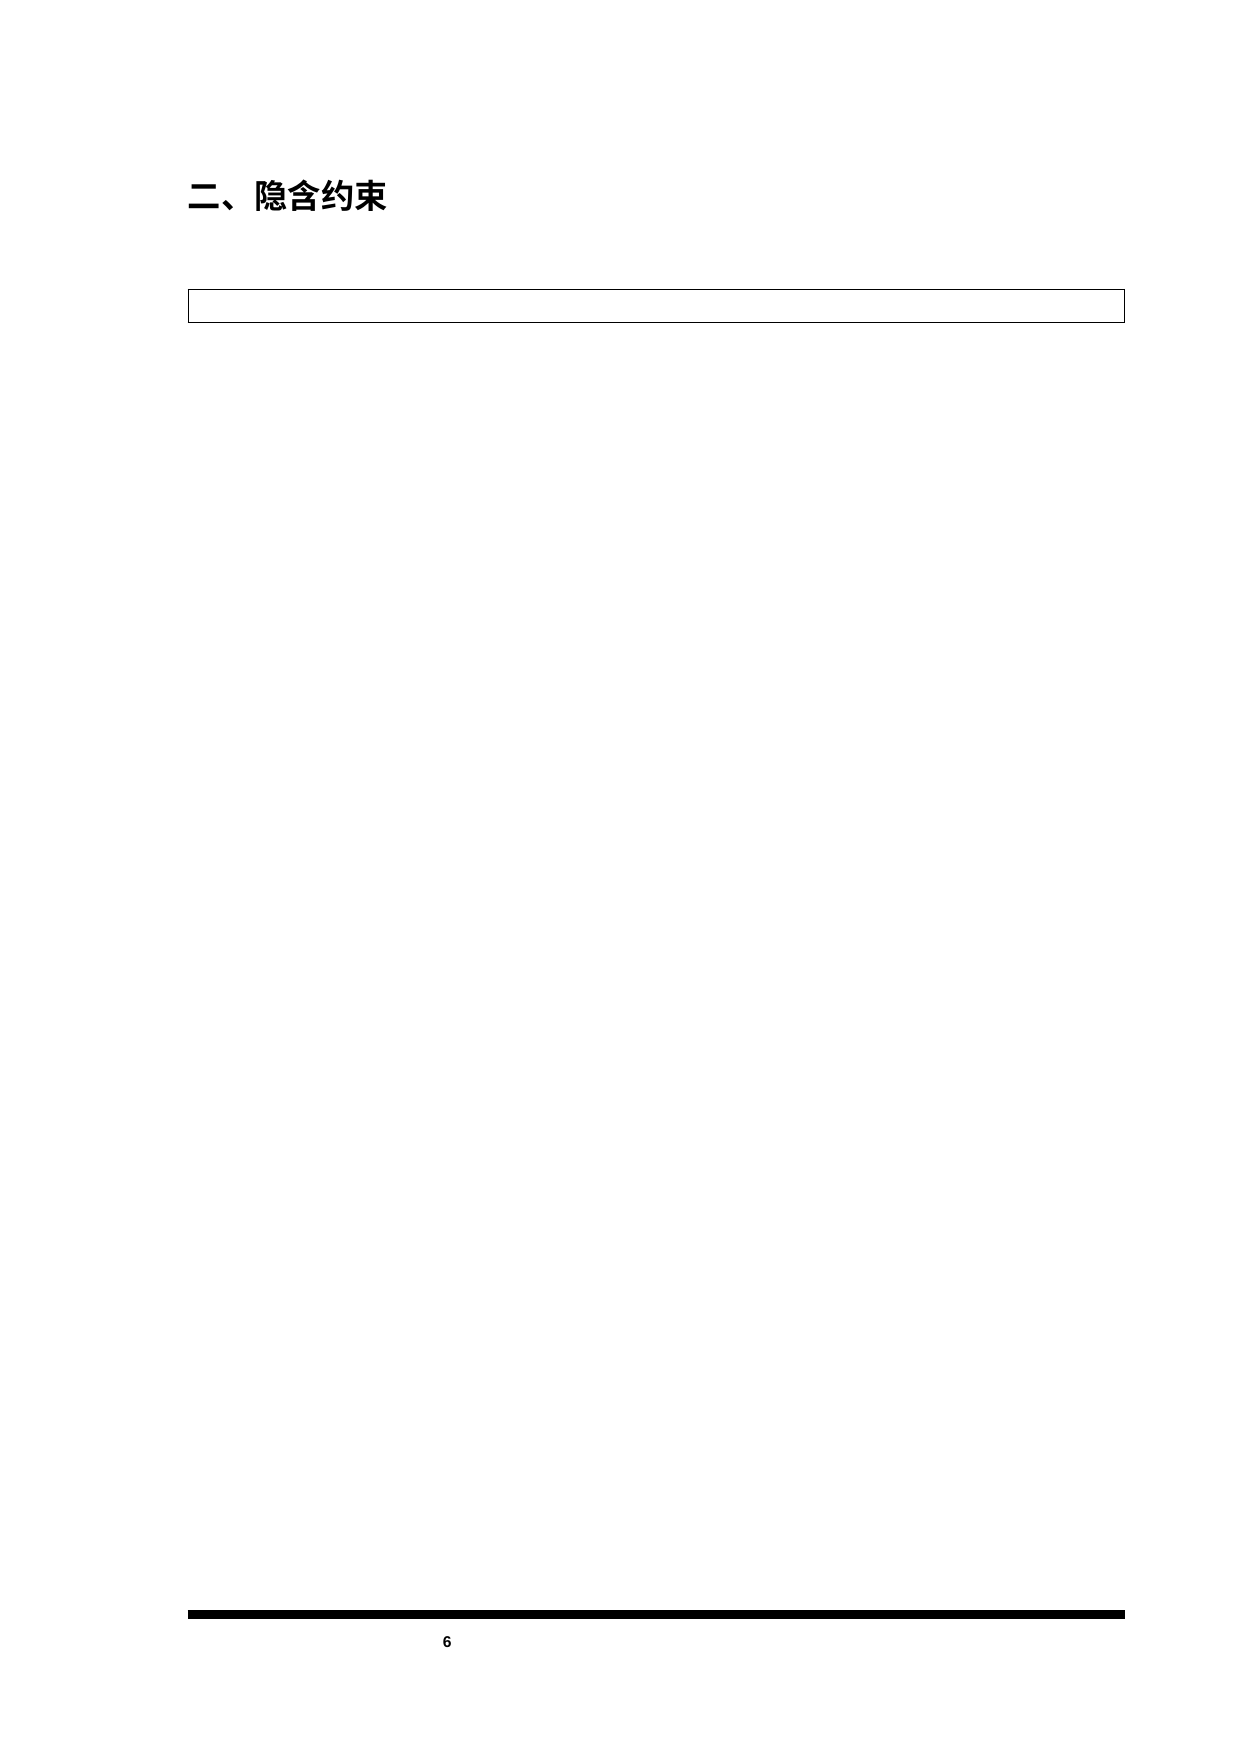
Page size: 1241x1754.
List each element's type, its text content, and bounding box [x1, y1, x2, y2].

subtitle 二、隐含约束 [187, 162, 1125, 227]
table_header [189, 290, 1124, 322]
